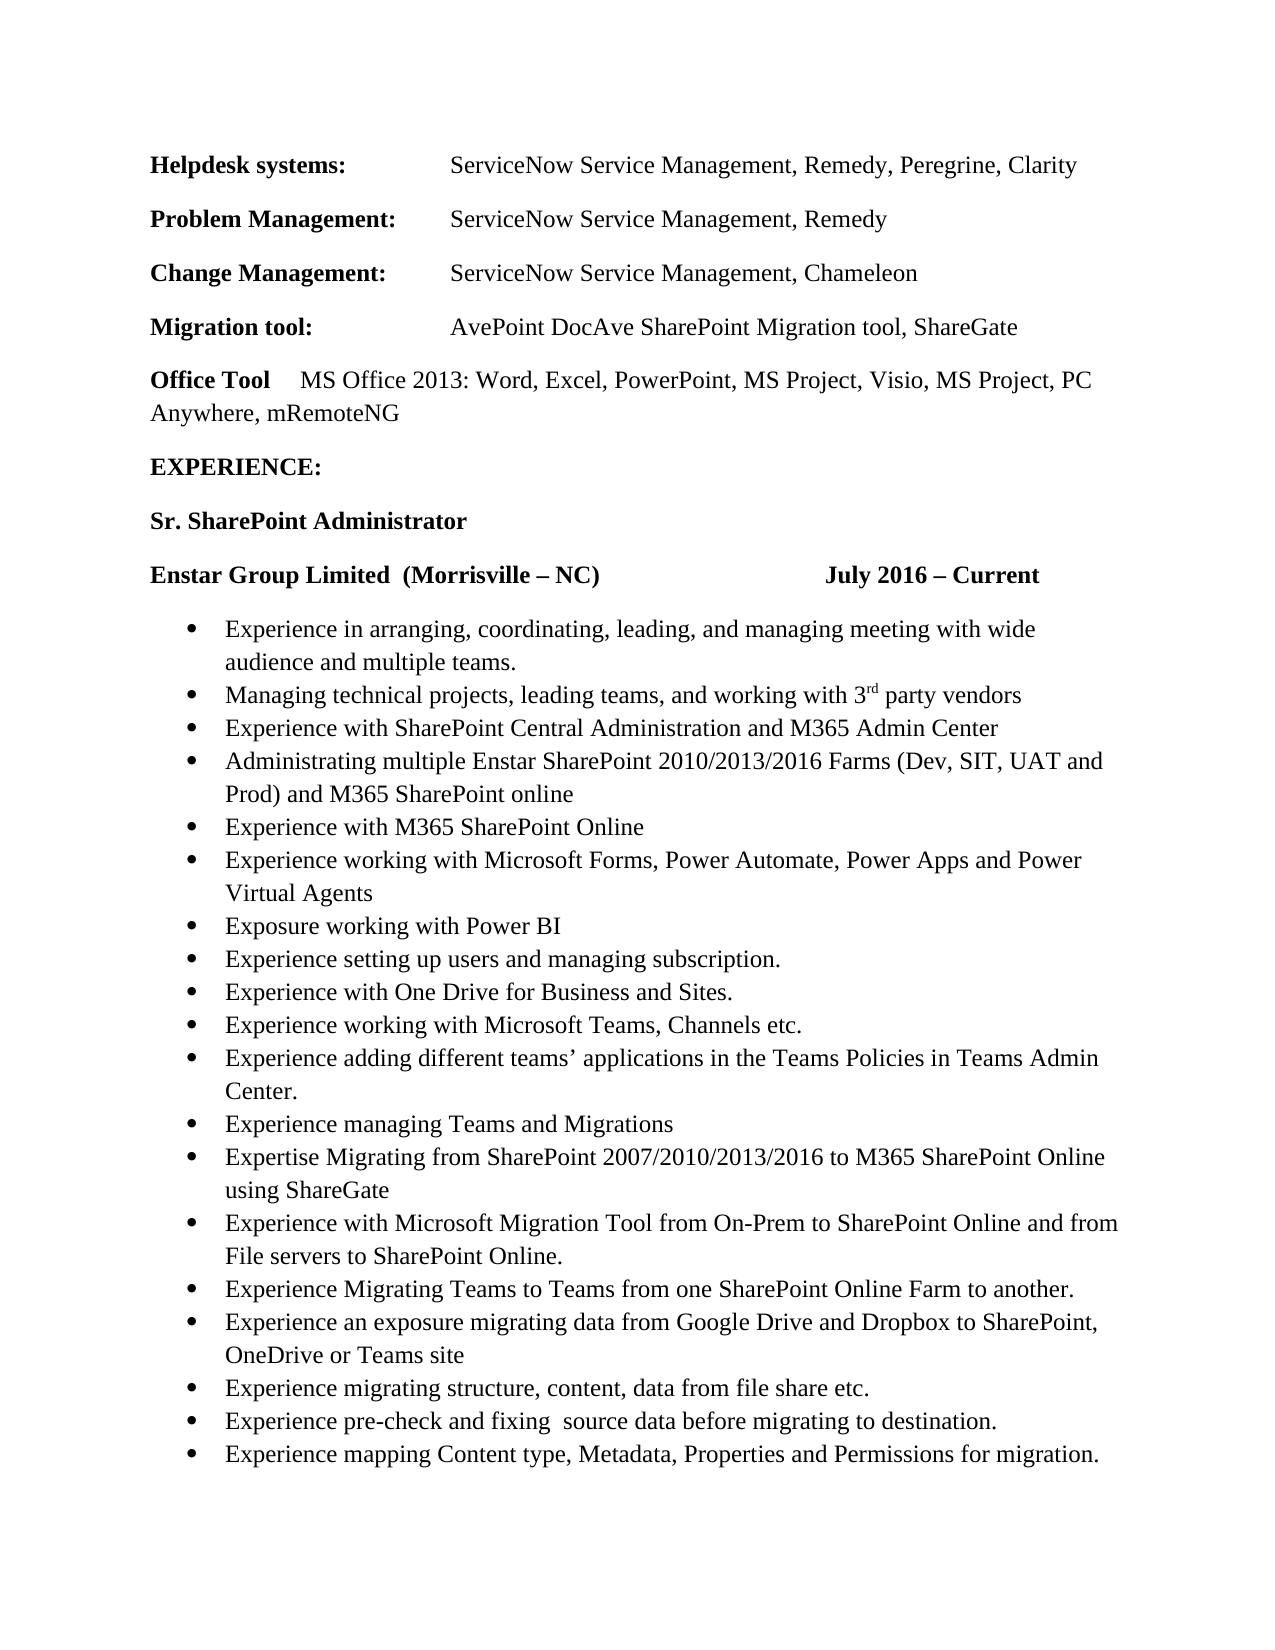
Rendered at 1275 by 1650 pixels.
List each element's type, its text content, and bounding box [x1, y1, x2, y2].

list Experience adding different teams’ applications in the Teams Policies in Teams Admin Center. [187, 1043, 1125, 1105]
list Experience managing Teams and Migrations [187, 1109, 1125, 1138]
text EXPERIENCE: [150, 452, 1125, 481]
list Experience with Microsoft Migration Tool from On-Prem to SharePoint Online and from File servers to SharePoint Online. [187, 1208, 1125, 1270]
text Change Management: ServiceNow Service Management, Chameleon [150, 258, 1125, 286]
text Migration tool: AvePoint DocAve SharePoint Migration tool, ShareGate [150, 312, 1125, 340]
text Sr. SharePoint Administrator [150, 506, 1125, 535]
list Experience with M365 SharePoint Online [187, 812, 1125, 841]
list Administrating multiple Enstar SharePoint 2010/2013/2016 Farms (Dev, SIT, UAT and Prod) and M365 SharePoint online [187, 746, 1125, 808]
list Managing technical projects, leading teams, and working with 3rd party vendors [187, 680, 1125, 709]
list Experience migrating structure, content, data from file share etc. [187, 1373, 1125, 1402]
list Experience Migrating Teams to Teams from one SharePoint Online Farm to another. [187, 1274, 1125, 1303]
list Experience an exposure migrating data from Google Drive and Dropbox to SharePoint, OneDrive or Teams site [187, 1307, 1125, 1369]
list Experience in arranging, coordinating, leading, and managing meeting with wide audience and multiple teams. [187, 614, 1125, 676]
text Office Tool MS Office 2013: Word, Excel, PowerPoint, MS Project, Visio, MS Project, PC Anywhere, mRemoteNG [150, 365, 1125, 427]
list Experience working with Microsoft Forms, Power Automate, Power Apps and Power Virtual Agents [187, 845, 1125, 907]
list Expertise Migrating from SharePoint 2007/2010/2013/2016 to M365 SharePoint Online using ShareGate [187, 1142, 1125, 1204]
list Experience with One Drive for Business and Sites. [187, 977, 1125, 1006]
list Experience with SharePoint Central Administration and M365 Admin Center [187, 713, 1125, 742]
text Problem Management: ServiceNow Service Management, Remedy [150, 204, 1125, 233]
text Enstar Group Limited (Morrisville – NC) July 2016 – Current [150, 560, 1125, 589]
list Experience setting up users and managing subscription. [187, 944, 1125, 973]
list Experience pre-check and fixing source data before migrating to destination. [187, 1406, 1125, 1435]
list Exposure working with Power BI [187, 911, 1125, 940]
list Experience working with Microsoft Teams, Channels etc. [187, 1010, 1125, 1039]
text Helpdesk systems: ServiceNow Service Management, Remedy, Peregrine, Clarity [150, 150, 1125, 179]
list Experience mapping Content type, Metadata, Properties and Permissions for migration. [187, 1439, 1125, 1468]
